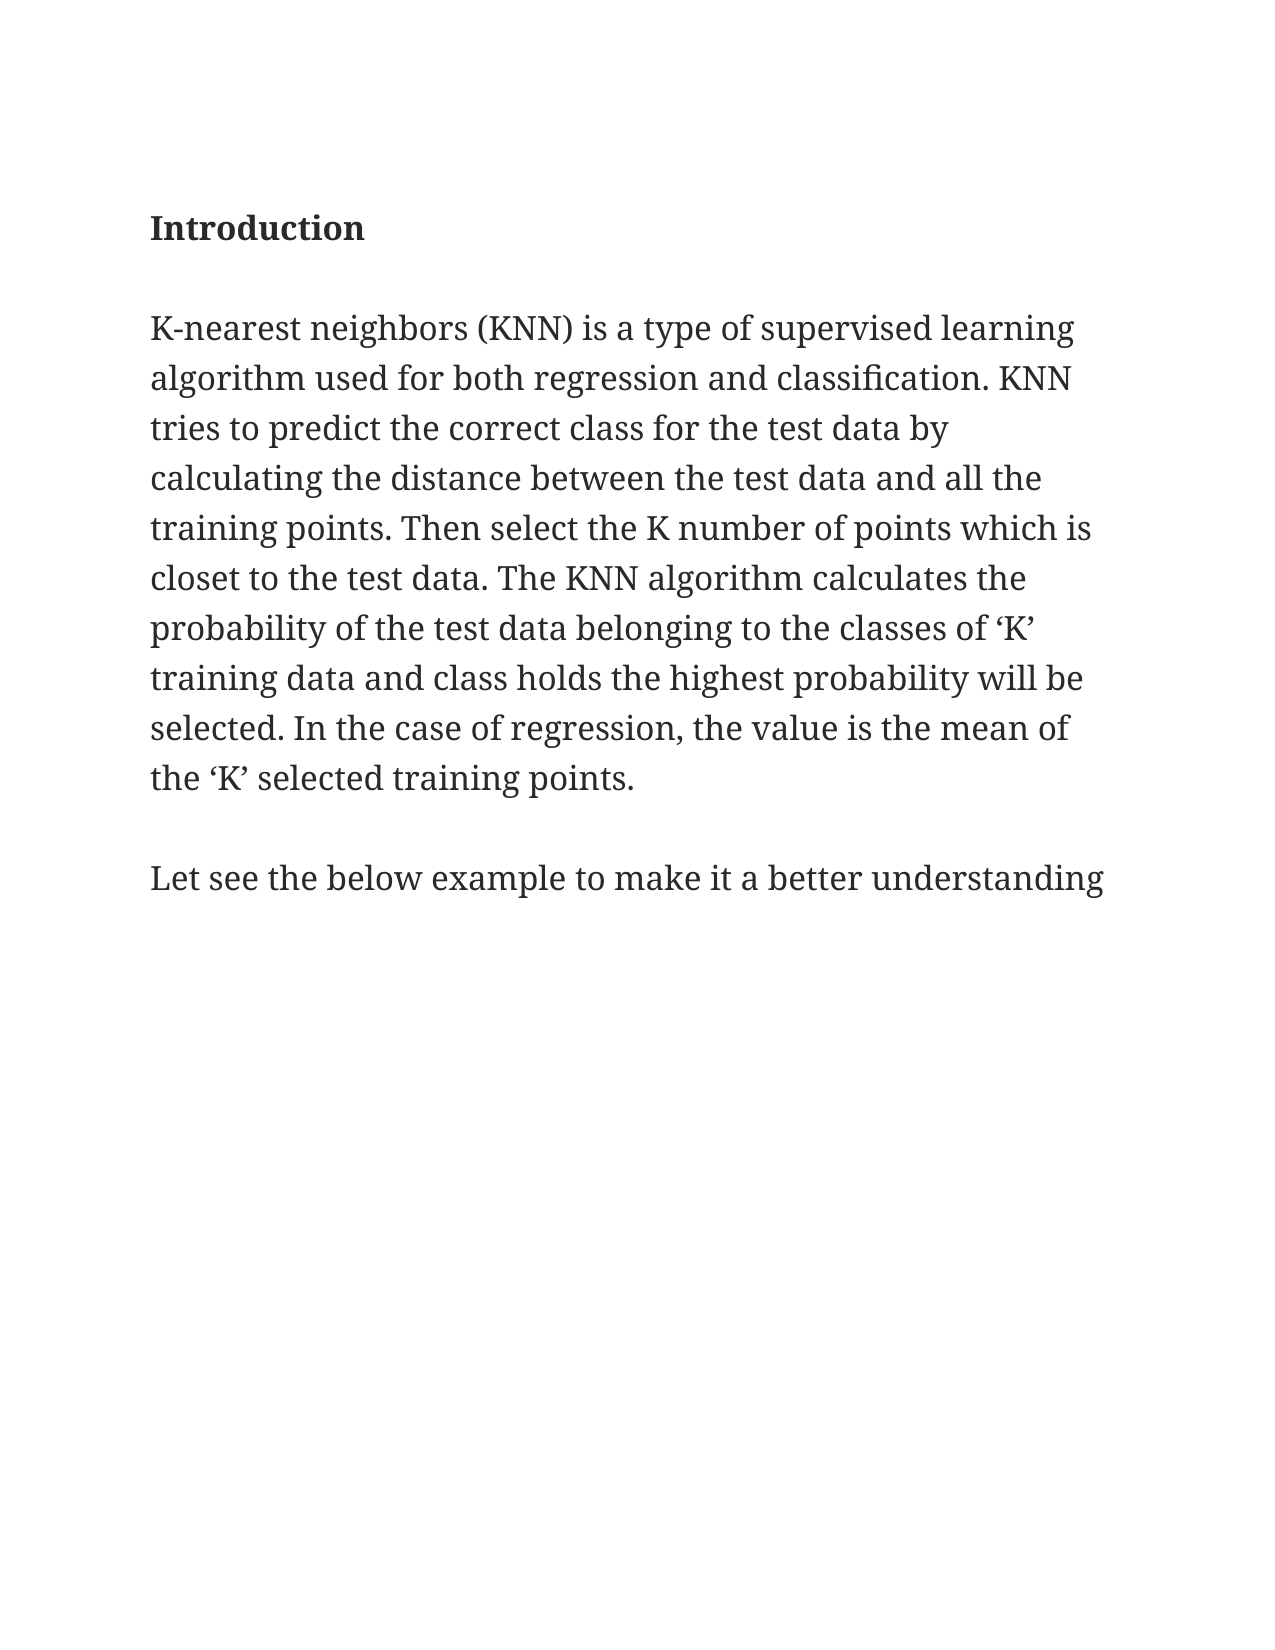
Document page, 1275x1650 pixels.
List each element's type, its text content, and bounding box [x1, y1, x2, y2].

text K-nearest neighbors (KNN) is a type of supervised learning algorithm used for both regression and classification. KNN tries to predict the correct class for the test data by calculating the distance between the test data and all the training points. Then select the K number of points which is closet to the test data. The KNN algorithm calculates the probability of the test data belonging to the classes of ‘K’ training data and class holds the highest probability will be selected. In the case of regression, the value is the mean of the ‘K’ selected training points. [150, 300, 1125, 800]
text Introduction [150, 200, 1125, 250]
text Let see the below example to make it a better understanding [150, 850, 1125, 900]
